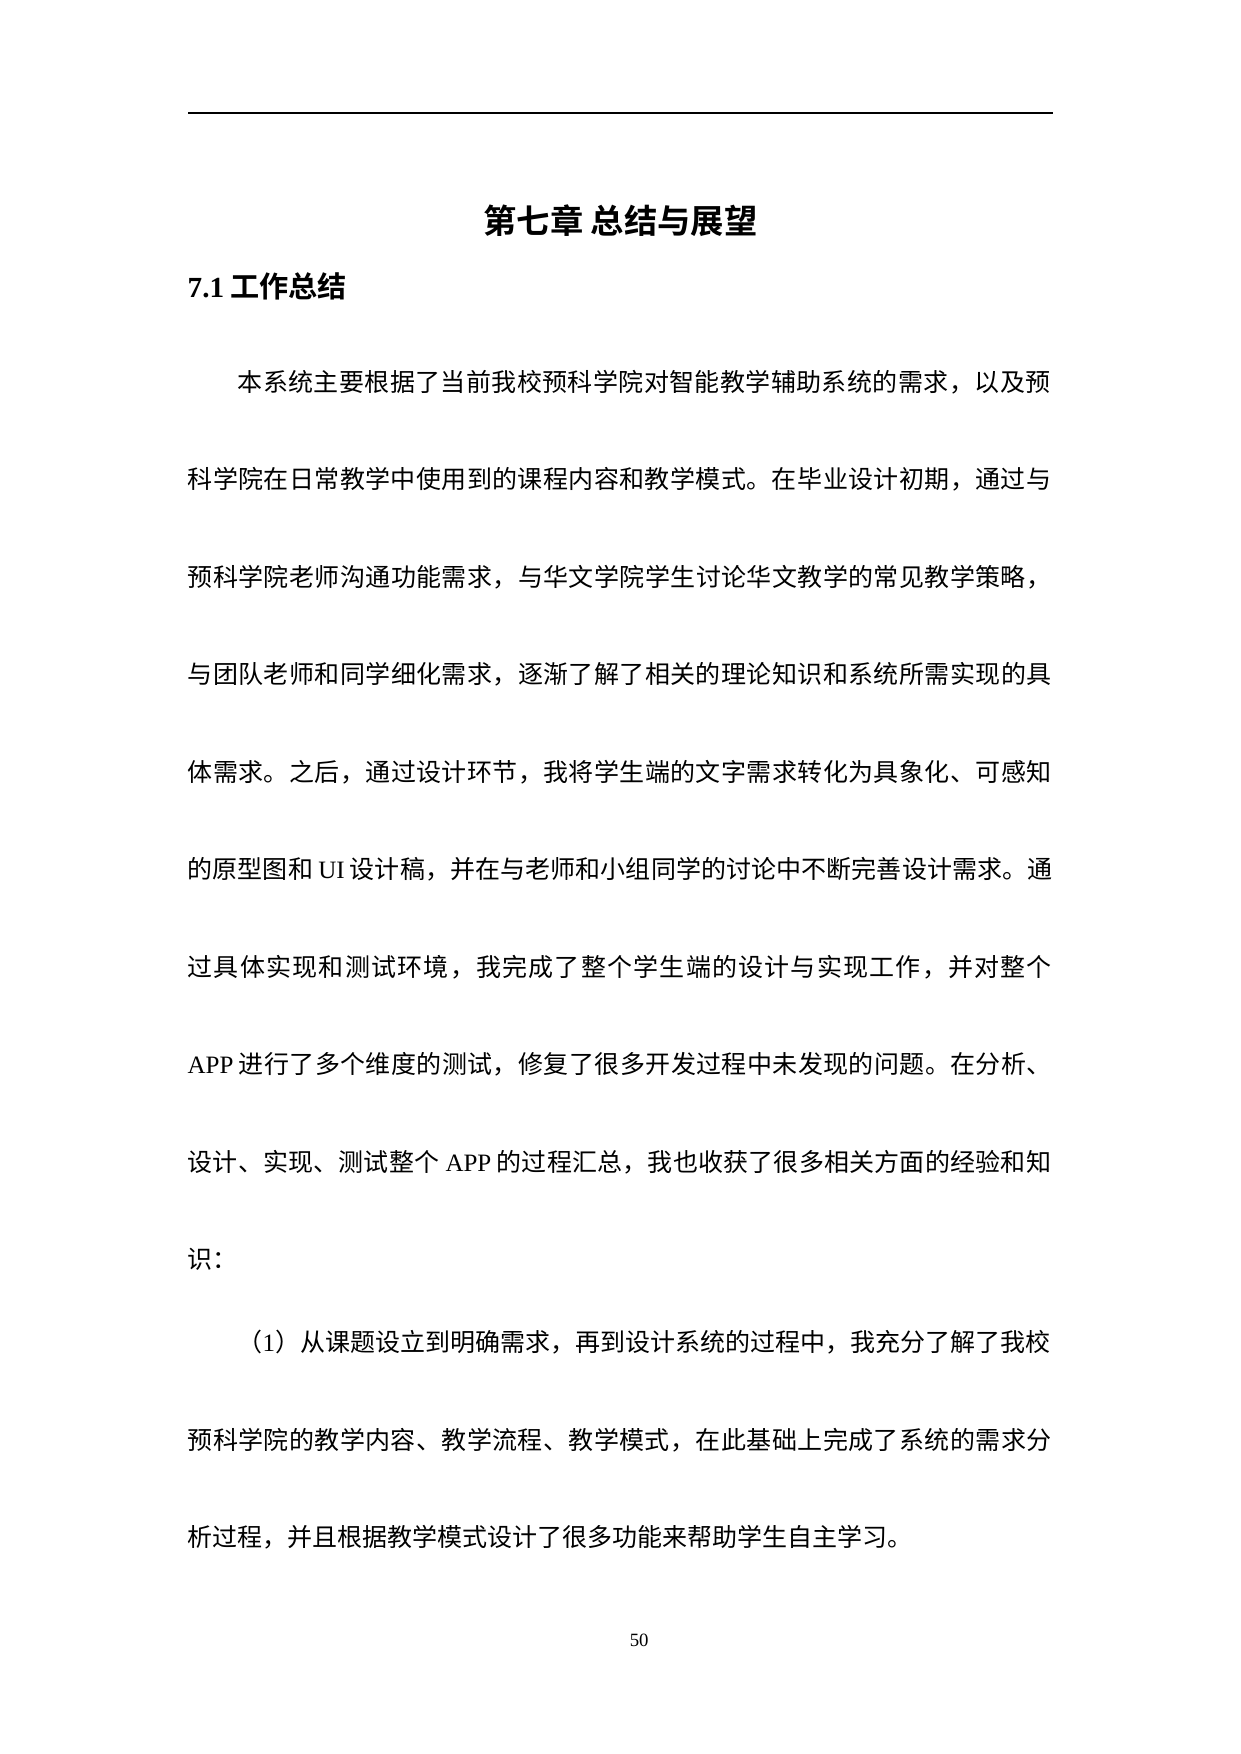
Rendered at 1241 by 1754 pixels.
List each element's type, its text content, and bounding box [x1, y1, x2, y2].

text （1）从课题设立到明确需求，再到设计系统的过程中，我充分了解了我校预科学院的教学内容、教学流程、教学模式，在此基础上完成了系统的需求分析过程，并且根据教学模式设计了很多功能来帮助学生自主学习。 [187, 1308, 1053, 1568]
subtitle 第七章 总结与展望 [187, 187, 1053, 252]
text 本系统主要根据了当前我校预科学院对智能教学辅助系统的需求，以及预科学院在日常教学中使用到的课程内容和教学模式。在毕业设计初期，通过与预科学院老师沟通功能需求，与华文学院学生讨论华文教学的常见教学策略，与团队老师和同学细化需求，逐渐了解了相关的理论知识和系统所需实现的具体需求。之后，通过设计环节，我将学生端的文字需求转化为具象化、可感知的原型图和UI设计稿，并在与老师和小组同学的讨论中不断完善设计需求。通过具体实现和测试环境，我完成了整个学生端的设计与实现工作，并对整个APP进行了多个维度的测试，修复了很多开发过程中未发现的问题。在分析、设计、实现、测试整个APP的过程汇总，我也收获了很多相关方面的经验和知识： [187, 348, 1053, 1290]
subtitle 7.1工作总结 [187, 252, 1053, 317]
